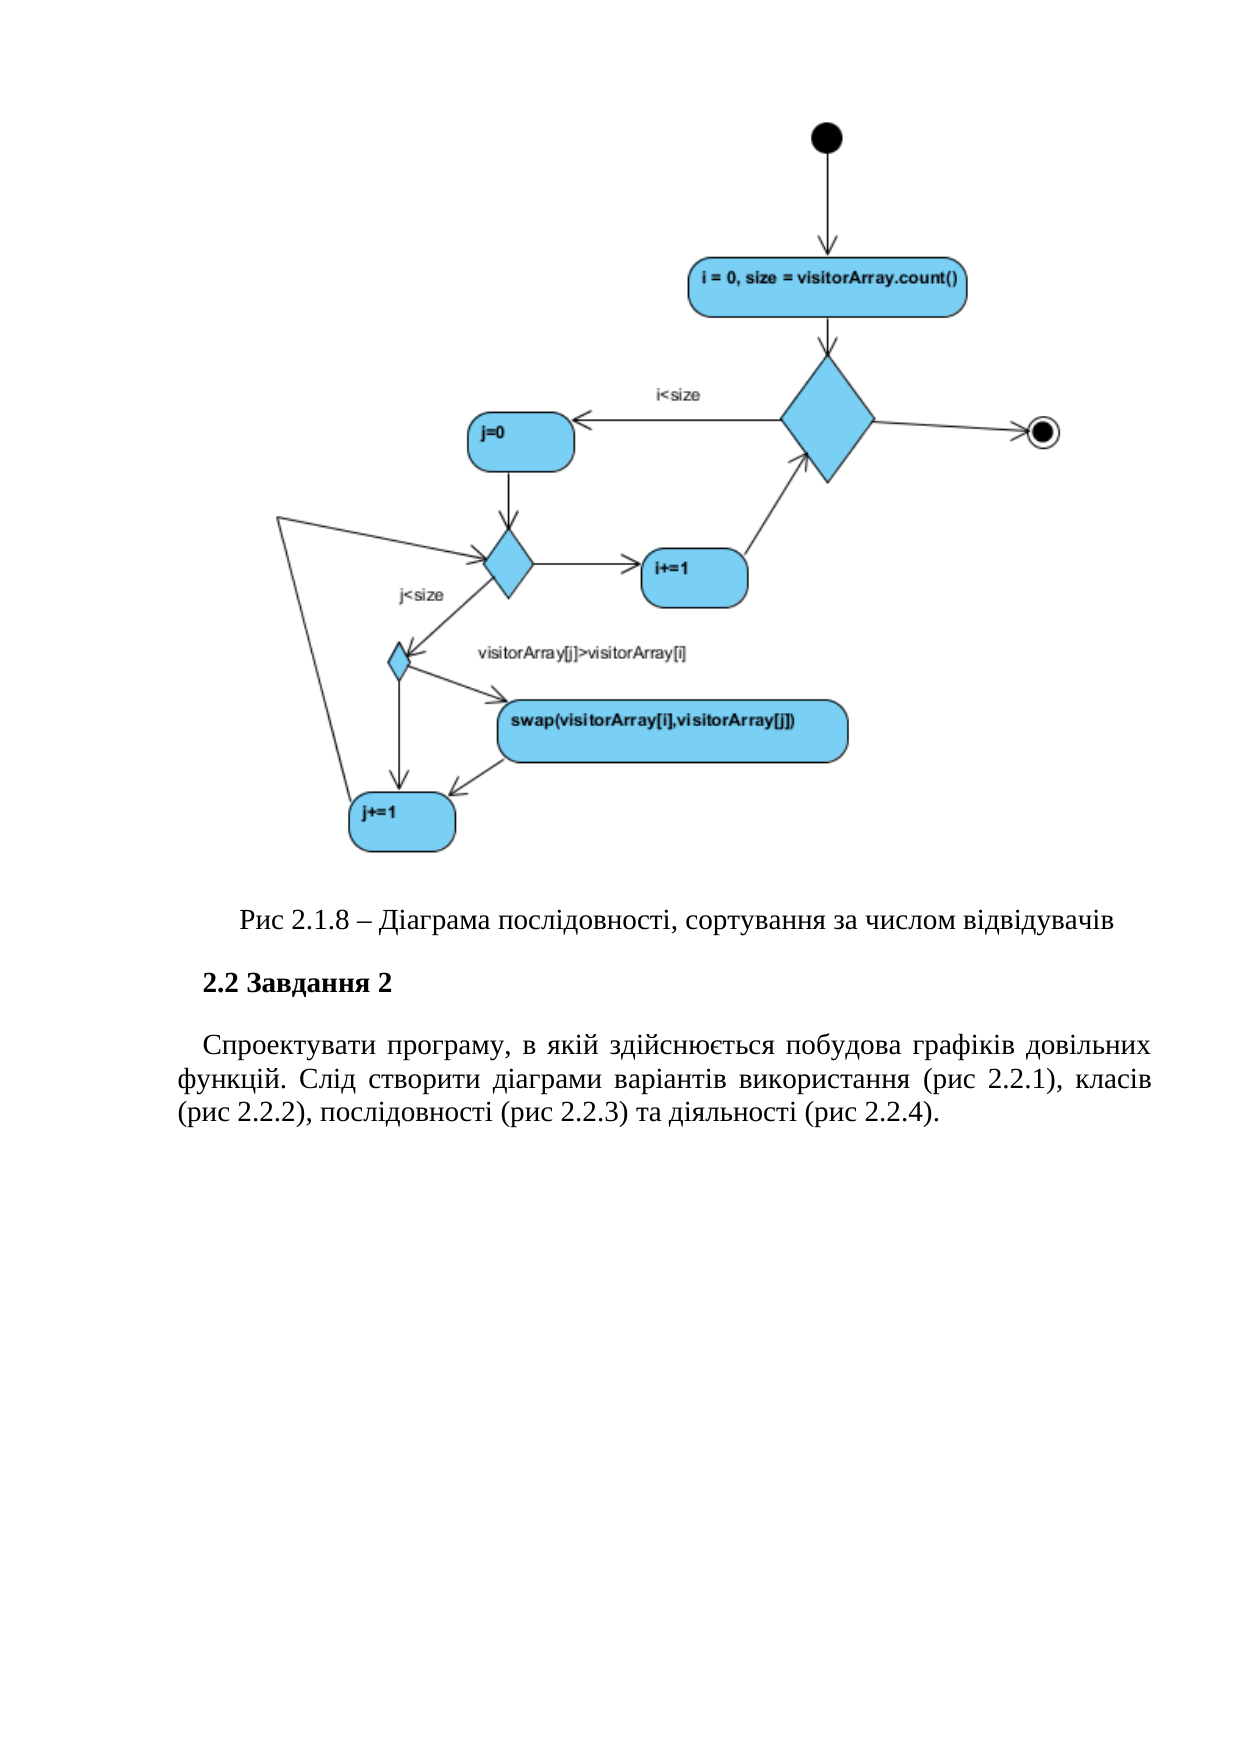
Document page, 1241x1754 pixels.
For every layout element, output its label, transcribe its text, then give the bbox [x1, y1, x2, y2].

text 2.2 Завдання 2 [202, 965, 1152, 998]
picture [225, 118, 1129, 873]
text Спроектувати програму, в якій здійснюється побудова графіків довільних функцій. Слід створити діаграми варіантів використання (рис 2.2.1), класів (рис 2.2.2), послідовності (рис 2.2.3) та діяльності (рис 2.2.4). [177, 1027, 1152, 1128]
text Рис 2.1.8 – Діаграма послідовності, сортування за числом відвідувачів [202, 902, 1152, 936]
